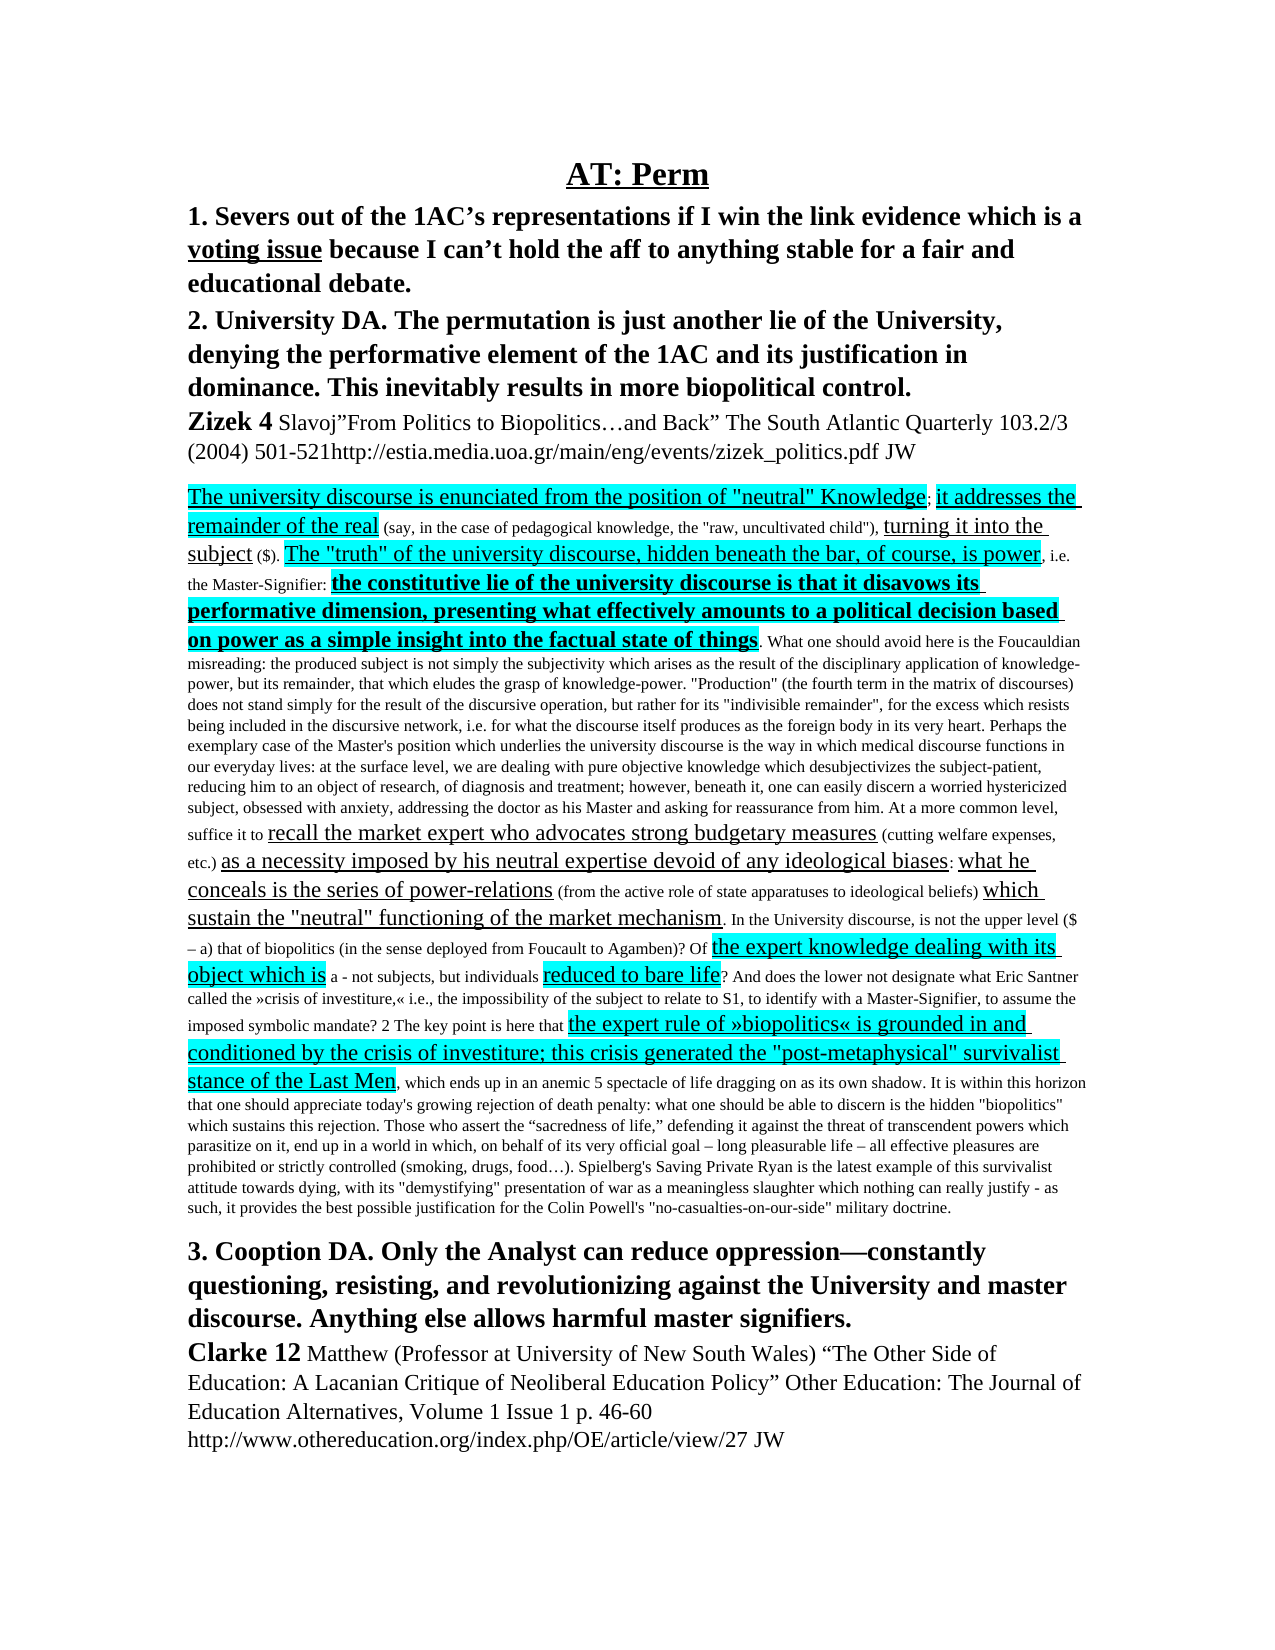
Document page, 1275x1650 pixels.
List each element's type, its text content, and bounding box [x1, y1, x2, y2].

subtitle 2. University DA. The permutation is just another lie of the University, denying the performative element of the 1AC and its justification in dominance. This inevitably results in more biopolitical control. [187, 304, 1087, 403]
subtitle AT: Perm [187, 154, 1087, 192]
subtitle 3. Cooption DA. Only the Analyst can reduce oppression—constantly questioning, resisting, and revolutionizing against the University and master discourse. Anything else allows harmful master signifiers. [187, 1235, 1087, 1334]
text The university discourse is enunciated from the position of "neutral" Knowledge; it addresses the remainder of the real (say, in the case of pedagogical knowledge, the "raw, uncultivated child"), turning it into the subject ($). The "truth" of the university discourse, hidden beneath the bar, of course, is power, i.e. the Master-Signifier: the constitutive lie of the university discourse is that it disavows its performative dimension, presenting what effectively amounts to a political decision based on power as a simple insight into the factual state of things. What one should avoid here is the Foucauldian misreading: the produced subject is not simply the subjectivity which arises as the result of the disciplinary application of knowledge-power, but its remainder, that which eludes the grasp of knowledge-power. "Production" (the fourth term in the matrix of discourses) does not stand simply for the result of the discursive operation, but rather for its "indivisible remainder", for the excess which resists being included in the discursive network, i.e. for what the discourse itself produces as the foreign body in its very heart. Perhaps the exemplary case of the Master's position which underlies the university discourse is the way in which medical discourse functions in our everyday lives: at the surface level, we are dealing with pure objective knowledge which desubjectivizes the subject-patient, reducing him to an object of research, of diagnosis and treatment; however, beneath it, one can easily discern a worried hystericized subject, obsessed with anxiety, addressing the doctor as his Master and asking for reassurance from him. At a more common level, suffice it to recall the market expert who advocates strong budgetary measures (cutting welfare expenses, etc.) as a necessity imposed by his neutral expertise devoid of any ideological biases: what he conceals is the series of power-relations (from the active role of state apparatuses to ideological beliefs) which sustain the "neutral" functioning of the market mechanism. In the University discourse, is not the upper level ($ – a) that of biopolitics (in the sense deployed from Foucault to Agamben)? Of the expert knowledge dealing with its object which is a - not subjects, but individuals reduced to bare life? And does the lower not designate what Eric Santner called the »crisis of investiture,« i.e., the impossibility of the subject to relate to S1, to identify with a Master-Signifier, to assume the imposed symbolic mandate? 2 The key point is here that the expert rule of »biopolitics« is grounded in and conditioned by the crisis of investiture; this crisis generated the "post-metaphysical" survivalist stance of the Last Men, which ends up in an anemic 5 spectacle of life dragging on as its own shadow. It is within this horizon that one should appreciate today's growing rejection of death penalty: what one should be able to discern is the hidden "biopolitics" which sustains this rejection. Those who assert the “sacredness of life,” defending it against the threat of transcendent powers which parasitize on it, end up in a world in which, on behalf of its very official goal – long pleasurable life – all effective pleasures are prohibited or strictly controlled (smoking, drugs, food…). Spielberg's Saving Private Ryan is the latest example of this survivalist attitude towards dying, with its "demystifying" presentation of war as a meaningless slaughter which nothing can really justify - as such, it provides the best possible justification for the Colin Powell's "no-casualties-on-our-side" military doctrine. [187, 483, 1087, 1217]
text Zizek 4 Slavoj”From Politics to Biopolitics…and Back” The South Atlantic Quarterly 103.2/3 (2004) 501-521http://estia.media.uoa.gr/main/eng/events/zizek_politics.pdf JW [187, 405, 1087, 465]
text Clarke 12 Matthew (Professor at University of New South Wales) “The Other Side of Education: A Lacanian Critique of Neoliberal Education Policy” Other Education: The Journal of Education Alternatives, Volume 1 Issue 1 p. 46-60 http://www.othereducation.org/index.php/OE/article/view/27 JW [187, 1336, 1087, 1452]
subtitle 1. Severs out of the 1AC’s representations if I win the link evidence which is a voting issue because I can’t hold the aff to anything stable for a fair and educational debate. [187, 200, 1087, 298]
